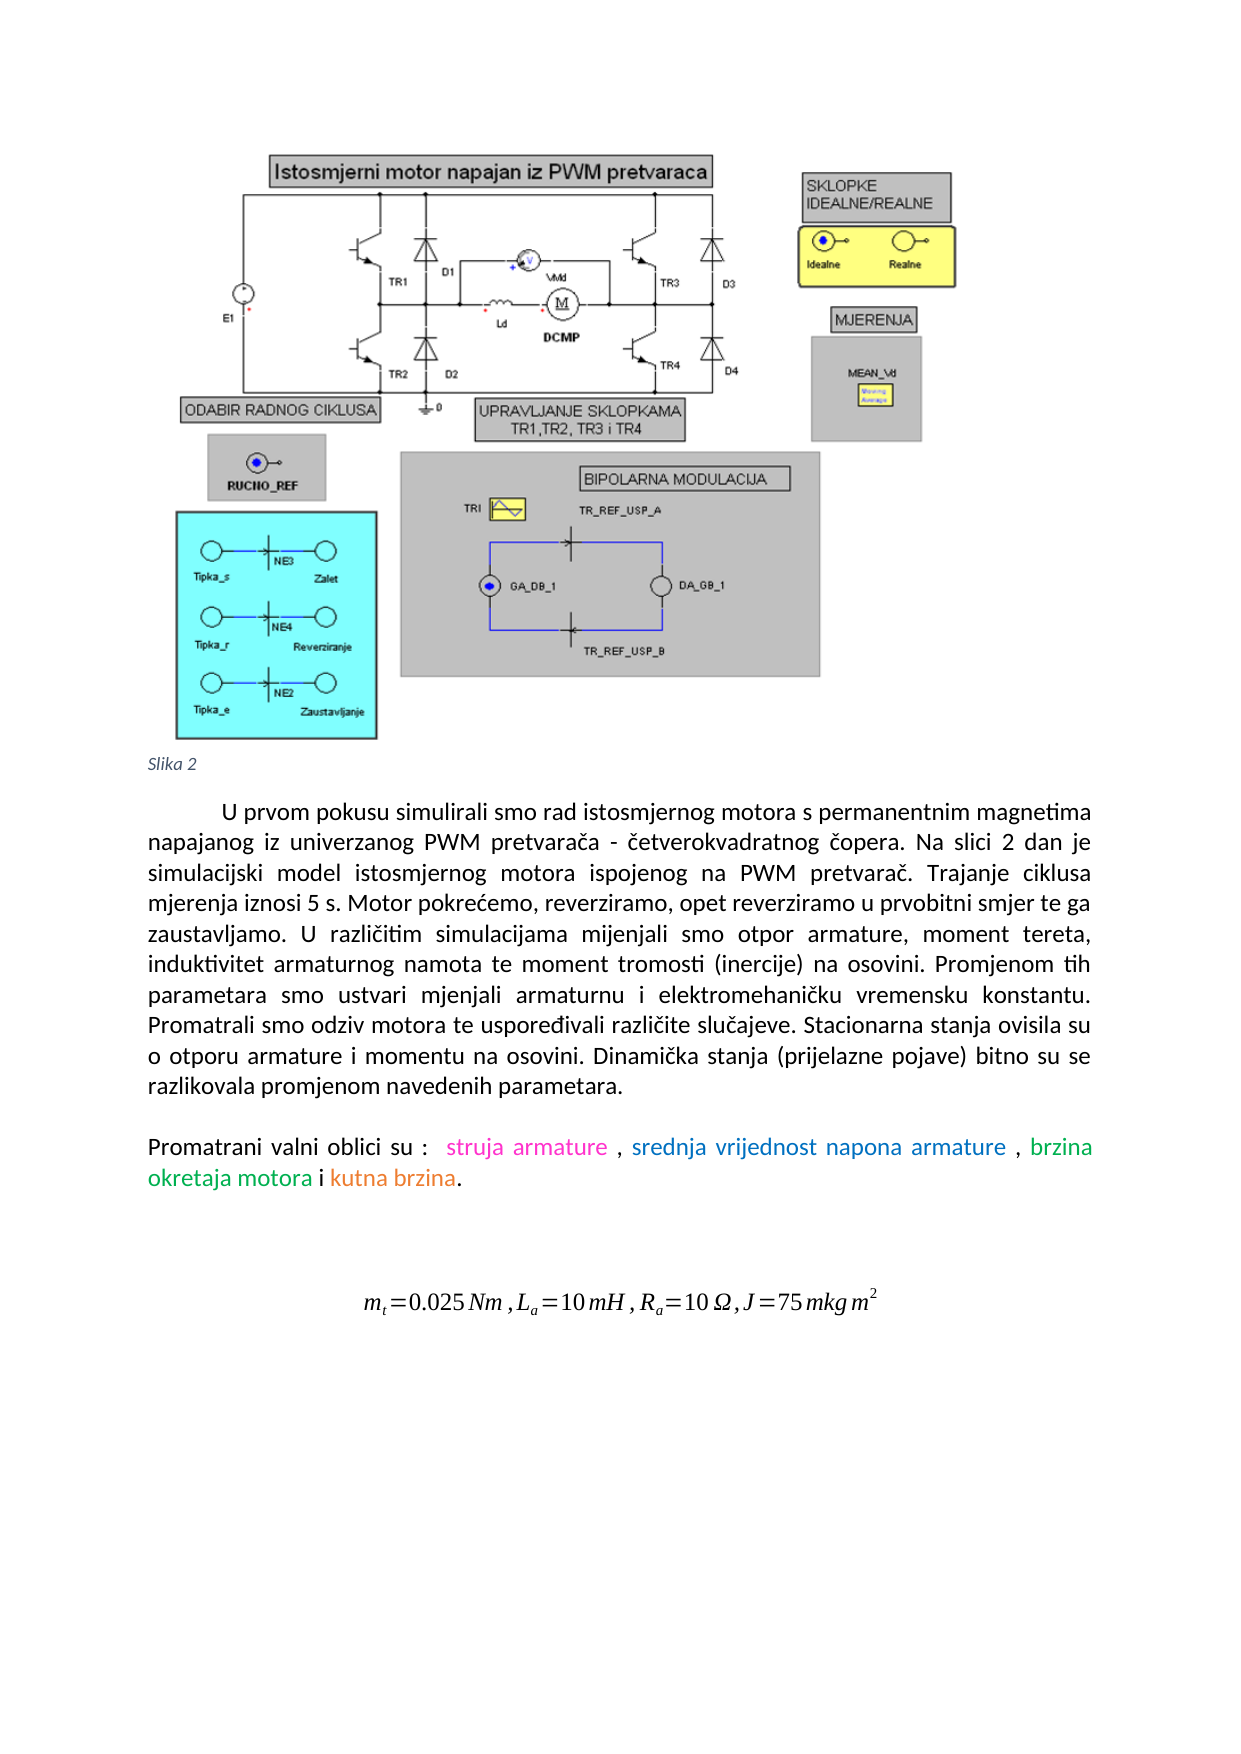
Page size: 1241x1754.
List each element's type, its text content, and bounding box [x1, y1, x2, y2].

text Promatrani valni oblici su : struja armature , srednja vrijednost napona armature , brzina okretaja motora i kutna brzina. [148, 1131, 1093, 1192]
text U prvom pokusu simulirali smo rad istosmjernog motora s permanentnim magnetima napajanog iz univerzanog PWM pretvarača - četverokvadratnog čopera. Na slici 2 dan je simulacijski model istosmjernog motora ispojenog na PWM pretvarač. Trajanje ciklusa mjerenja iznosi 5 s. Motor pokrećemo, reverziramo, opet reverziramo u prvobitni smjer te ga zaustavljamo. U različitim simulacijama mijenjali smo otpor armature, moment tereta, induktivitet armaturnog namota te moment tromosti (inercije) na osovini. Promjenom tih parametara smo ustvari mjenjali armaturnu i elektromehaničku vremensku konstantu. Promatrali smo odziv motora te uspoređivali različite slučajeve. Stacionarna stanja ovisila su o otporu armature i momentu na osovini. Dinamička stanja (prijelazne pojave) bitno su se razlikovala promjenom navedenih parametara. [148, 796, 1093, 1101]
text Slika 2 [148, 752, 1093, 775]
